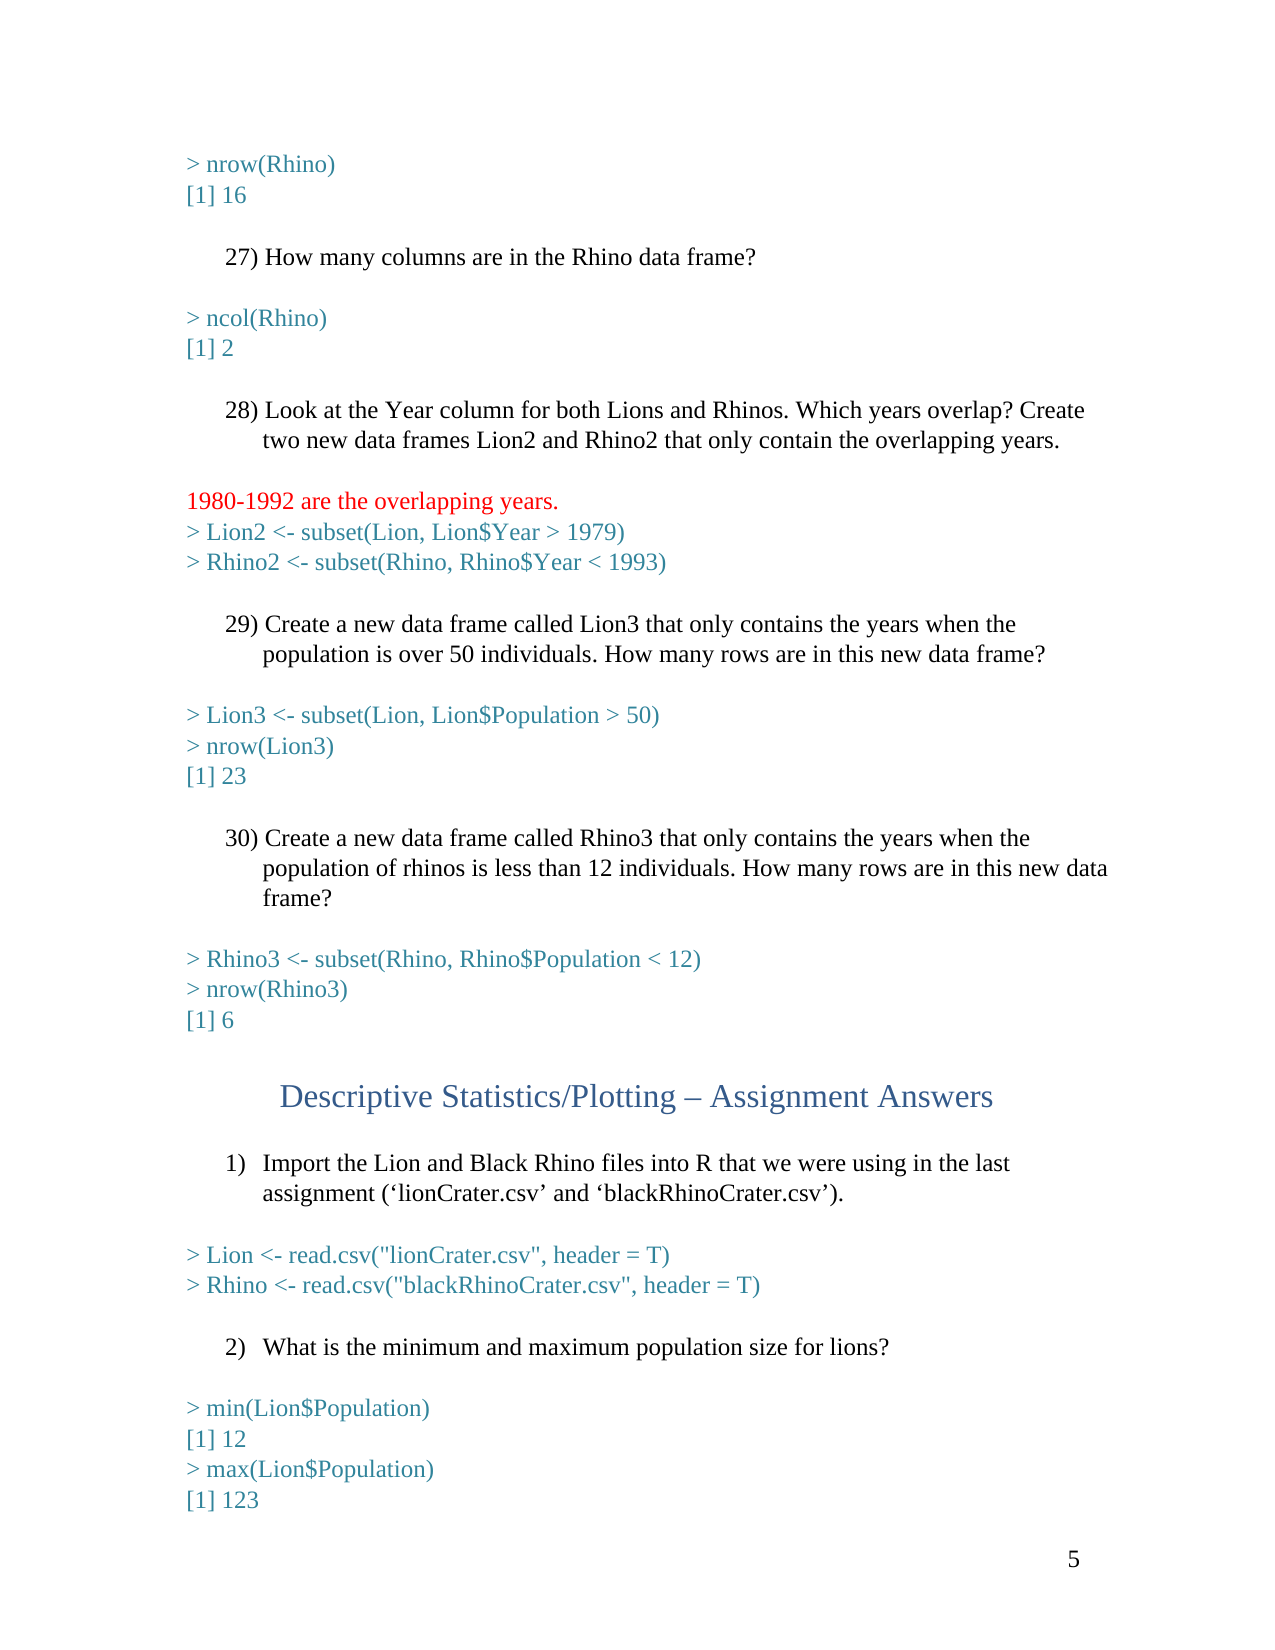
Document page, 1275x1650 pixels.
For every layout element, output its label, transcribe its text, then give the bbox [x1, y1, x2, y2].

subtitle Descriptive Statistics/Plotting – Assignment Answers [187, 1076, 1086, 1114]
text [1] 6 [186, 1005, 1124, 1034]
text [1] 123 [186, 1485, 1124, 1514]
text > nrow(Rhino3) [186, 974, 1124, 1003]
text > Rhino3 <- subset(Rhino, Rhino$Population < 12) [186, 944, 1124, 973]
text [1] 16 [186, 180, 1124, 209]
text > Lion <- read.csv("lionCrater.csv", header = T) [186, 1240, 1124, 1268]
text 1980-1992 are the overlapping years. [186, 486, 1096, 515]
text > Lion3 <- subset(Lion, Lion$Population > 50) [186, 700, 1124, 729]
list What is the minimum and maximum population size for lions? [225, 1332, 1112, 1361]
text [1] 2 [186, 333, 1124, 362]
text > Rhino2 <- subset(Rhino, Rhino$Year < 1993) [186, 547, 1124, 576]
text > max(Lion$Population) [186, 1454, 1124, 1483]
text > Lion2 <- subset(Lion, Lion$Year > 1979) [186, 517, 1124, 546]
text > ncol(Rhino) [186, 303, 1124, 332]
text 30) Create a new data frame called Rhino3 that only contains the years when the population of rhinos is less than 12 individuals. How many rows are in this new data frame? [225, 823, 1112, 911]
text 27) How many columns are in the Rhino data frame? [225, 242, 1112, 270]
text > nrow(Lion3) [186, 731, 1124, 759]
text > nrow(Rhino) [186, 149, 1124, 178]
list Import the Lion and Black Rhino files into R that we were using in the last assignment (‘lionCrater.csv’ and ‘blackRhinoCrater.csv’). [225, 1148, 1112, 1207]
text > min(Lion$Population) [186, 1393, 1124, 1422]
text 29) Create a new data frame called Lion3 that only contains the years when the population is over 50 individuals. How many rows are in this new data frame? [225, 609, 1092, 667]
text 28) Look at the Year column for both Lions and Rhinos. Which years overlap? Create two new data frames Lion2 and Rhino2 that only contain the overlapping years. [225, 395, 1112, 454]
text [1] 12 [186, 1424, 1124, 1453]
text > Rhino <- read.csv("blackRhinoCrater.csv", header = T) [186, 1270, 1124, 1299]
text [1] 23 [186, 761, 1124, 790]
